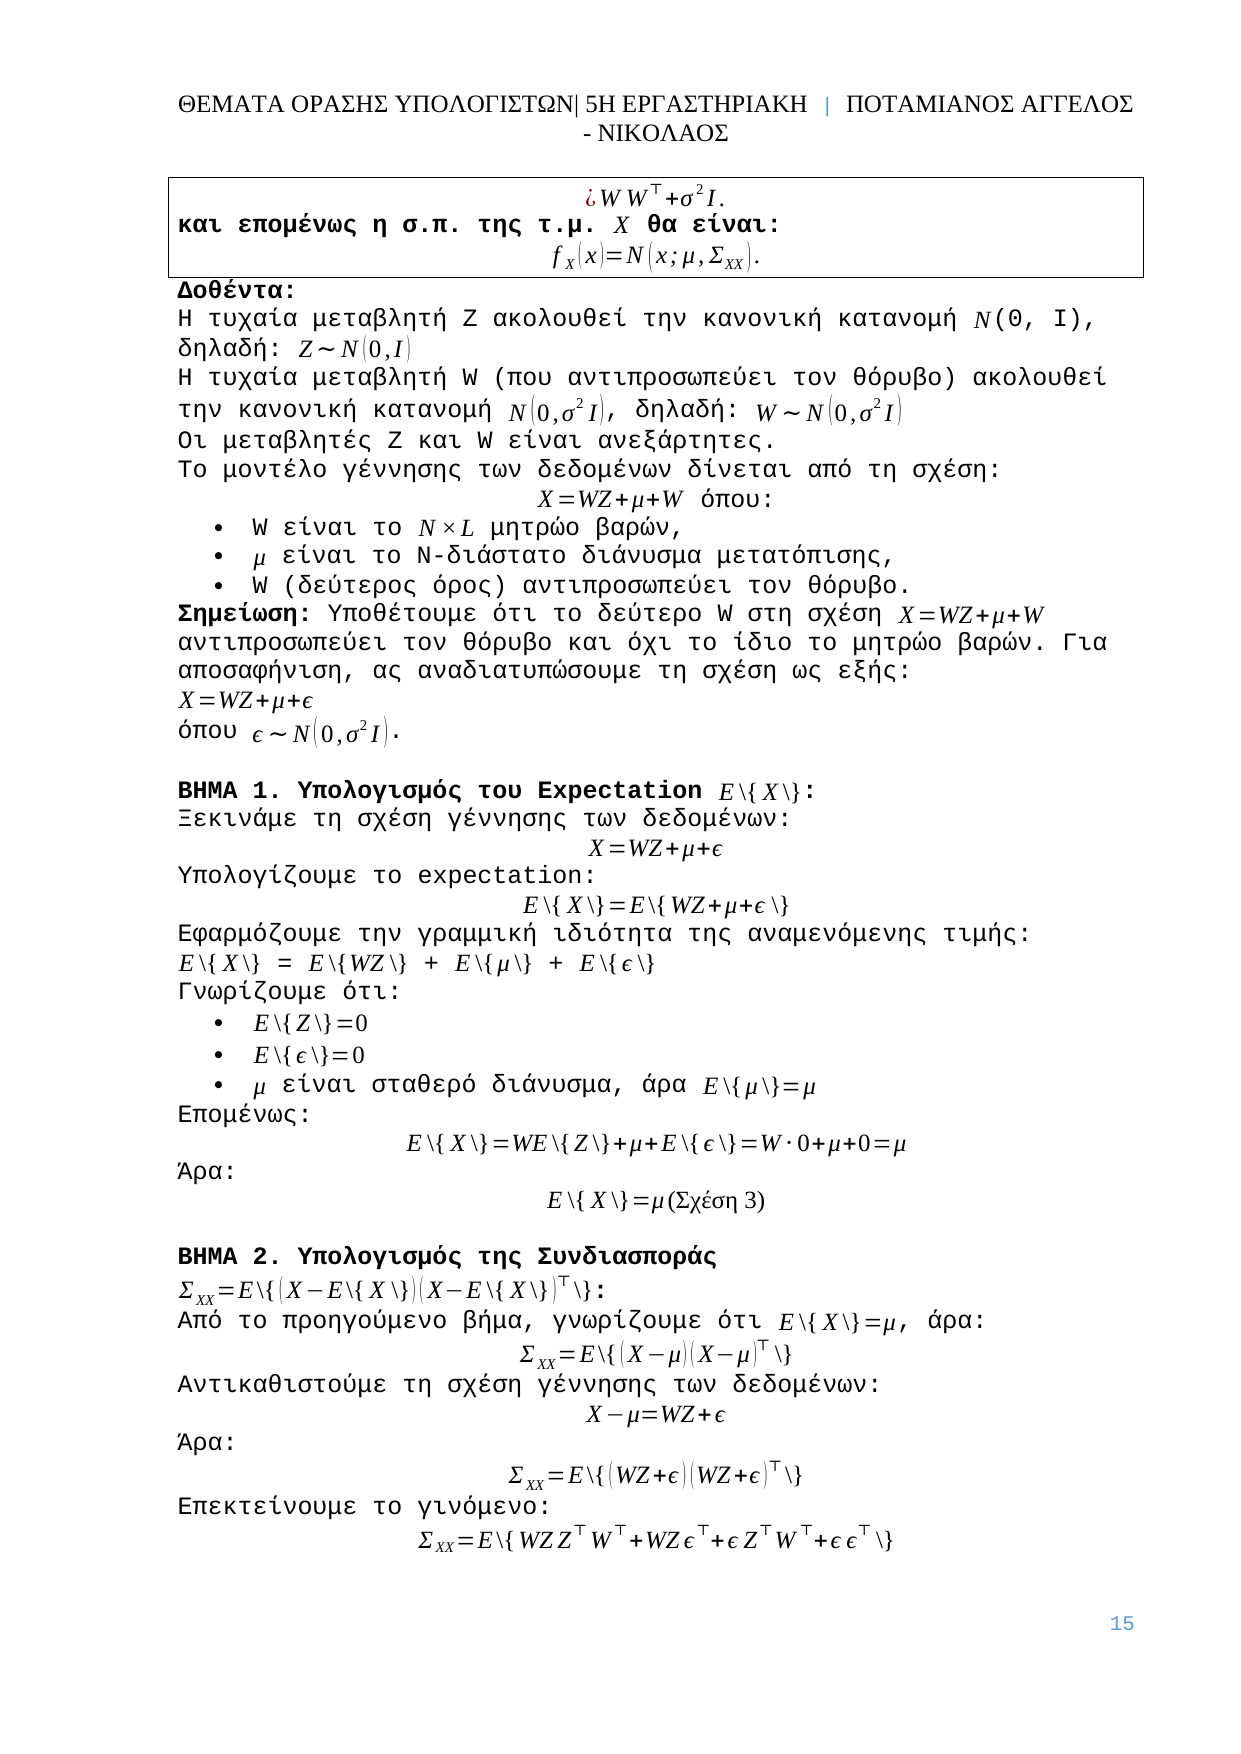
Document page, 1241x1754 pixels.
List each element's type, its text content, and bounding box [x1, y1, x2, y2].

text Από το προηγούμενο βήμα, γνωρίζουμε ότι , άρα: [177, 1308, 1134, 1336]
text Ξεκινάμε τη σχέση γέννησης των δεδομένων: [177, 806, 1134, 834]
text Γνωρίζουμε ότι: [177, 979, 1134, 1007]
text όπου . [177, 715, 1134, 749]
text Εφαρμόζουμε την γραμμική ιδιότητα της αναμενόμενης τιμής: [177, 920, 1134, 948]
text Υπολογίζουμε το expectation: [177, 863, 1134, 891]
text Δοθέντα: [177, 278, 1134, 306]
text και επομένως η σ.π. της τ.μ. θα είναι: [177, 211, 1134, 240]
text Αντικαθιστούμε τη σχέση γέννησης των δεδομένων: [177, 1372, 1134, 1400]
list είναι σταθερό διάνυσμα, άρα [215, 1071, 1134, 1101]
text Σημείωση: Υποθέτουμε ότι το δεύτερο W στη σχέση αντιπροσωπεύει τον θόρυβο και όχι το ίδιο το μητρώο βαρών. Για αποσαφήνιση, ας αναδιατυπώσουμε τη σχέση ως εξής: [177, 601, 1134, 686]
list είναι το N-διάστατο διάνυσμα μετατόπισης, [215, 543, 1134, 573]
text Οι μεταβλητές Z και W είναι ανεξάρτητες. [177, 428, 1134, 456]
text Άρα: [177, 1429, 1134, 1457]
text = + + [177, 948, 1134, 979]
text Η τυχαία μεταβλητή W (που αντιπροσωπεύει τον θόρυβο) ακολουθεί την κανονική κατανομή , δηλαδή: [177, 365, 1134, 428]
list W (δεύτερος όρος) αντιπροσωπεύει τον θόρυβο. [215, 573, 1134, 601]
list W είναι το μητρώο βαρών, [215, 515, 1134, 543]
text ΒΗΜΑ 1. Υπολογισμός του Expectation : [177, 778, 1134, 806]
text Άρα: [177, 1158, 1134, 1187]
text Επεκτείνουμε το γινόμενο: [177, 1493, 1134, 1522]
text Επομένως: [177, 1101, 1134, 1129]
text Το μοντέλο γέννησης των δεδομένων δίνεται από τη σχέση: [177, 456, 1134, 484]
text όπου: [177, 484, 1134, 515]
text ΒΗΜΑ 2. Υπολογισμός της Συνδιασποράς : [177, 1244, 1134, 1308]
text Η τυχαία μεταβλητή Z ακολουθεί την κανονική κατανομή (0, I), δηλαδή: [177, 306, 1134, 365]
